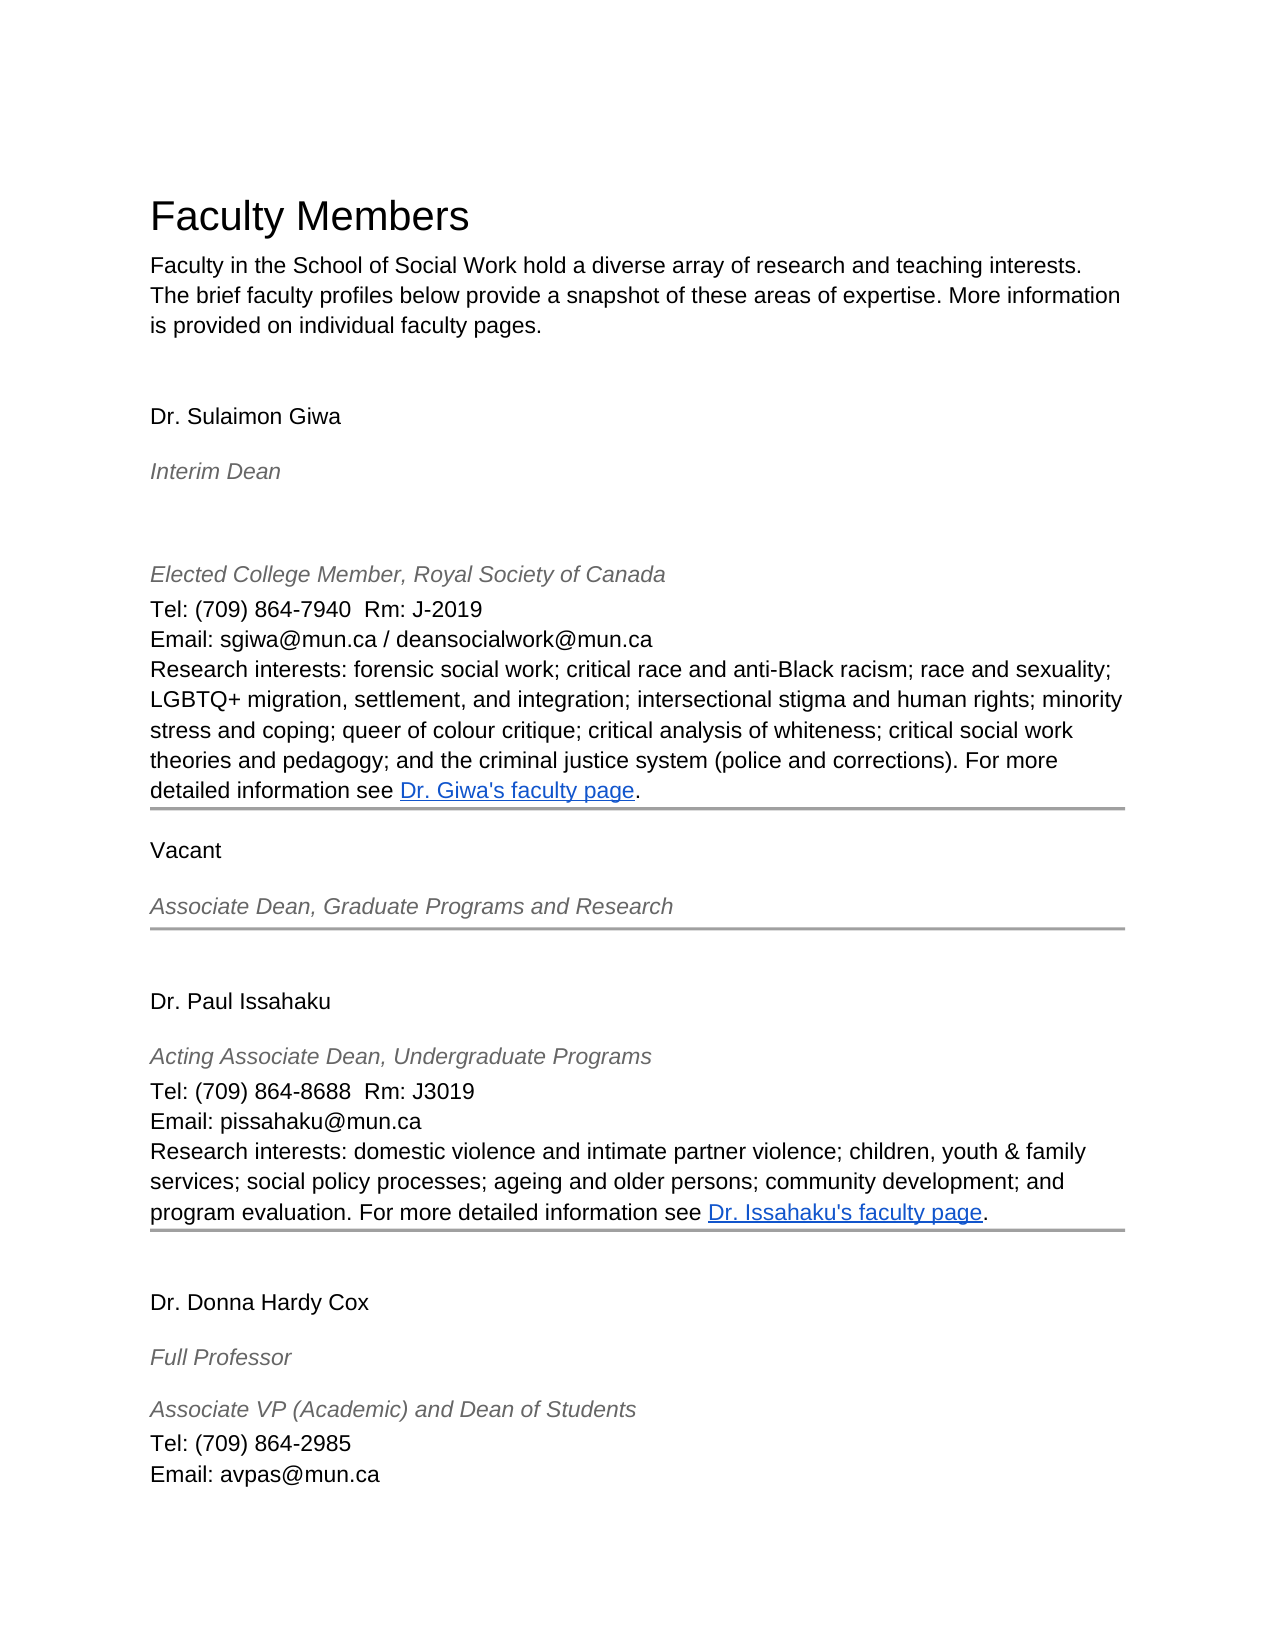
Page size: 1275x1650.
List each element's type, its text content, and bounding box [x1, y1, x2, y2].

subtitle Elected College Member, Royal Society of Canada [150, 561, 1125, 587]
subtitle Interim Dean [150, 458, 1125, 485]
text Research interests: forensic social work; critical race and anti-Black racism; race and sexuality; LGBTQ+ migration, settlement, and integration; intersectional stigma and human rights; minority stress and coping; queer of colour critique; critical analysis of whiteness; critical social work theories and pedagogy; and the criminal justice system (police and corrections). For more detailed information see Dr. Giwa's faculty page. [150, 656, 1125, 803]
text Dr. Donna Hardy Cox [150, 1289, 1125, 1315]
text Faculty in the School of Social Work hold a diverse array of research and teaching interests. The brief faculty profiles below provide a snapshot of these areas of expertise. More information is provided on individual faculty pages. [150, 252, 1125, 369]
subtitle Associate VP (Academic) and Dean of Students [150, 1396, 1125, 1422]
subtitle Associate Dean, Graduate Programs and Research [150, 893, 1125, 919]
subtitle Full Professor [150, 1344, 1125, 1371]
text Tel: (709) 864-8688 Rm: J3019 Email: pissahaku@mun.ca [150, 1078, 1125, 1134]
text Tel: (709) 864-7940 Rm: J-2019 Email: sgiwa@mun.ca / deansocialwork@mun.ca [150, 596, 1125, 652]
text Research interests: domestic violence and intimate partner violence; children, youth & family services; social policy processes; ageing and older persons; community development; and program evaluation. For more detailed information see Dr. Issahaku's faculty page. [150, 1138, 1125, 1225]
text Vacant [150, 837, 1125, 864]
subtitle Faculty Members [150, 192, 1125, 239]
text Tel: (709) 864-2985 Email: avpas@mun.ca [150, 1430, 1125, 1487]
subtitle Acting Associate Dean, Undergraduate Programs [150, 1043, 1125, 1069]
text Dr. Sulaimon Giwa [150, 403, 1125, 429]
text Dr. Paul Issahaku [150, 988, 1125, 1014]
